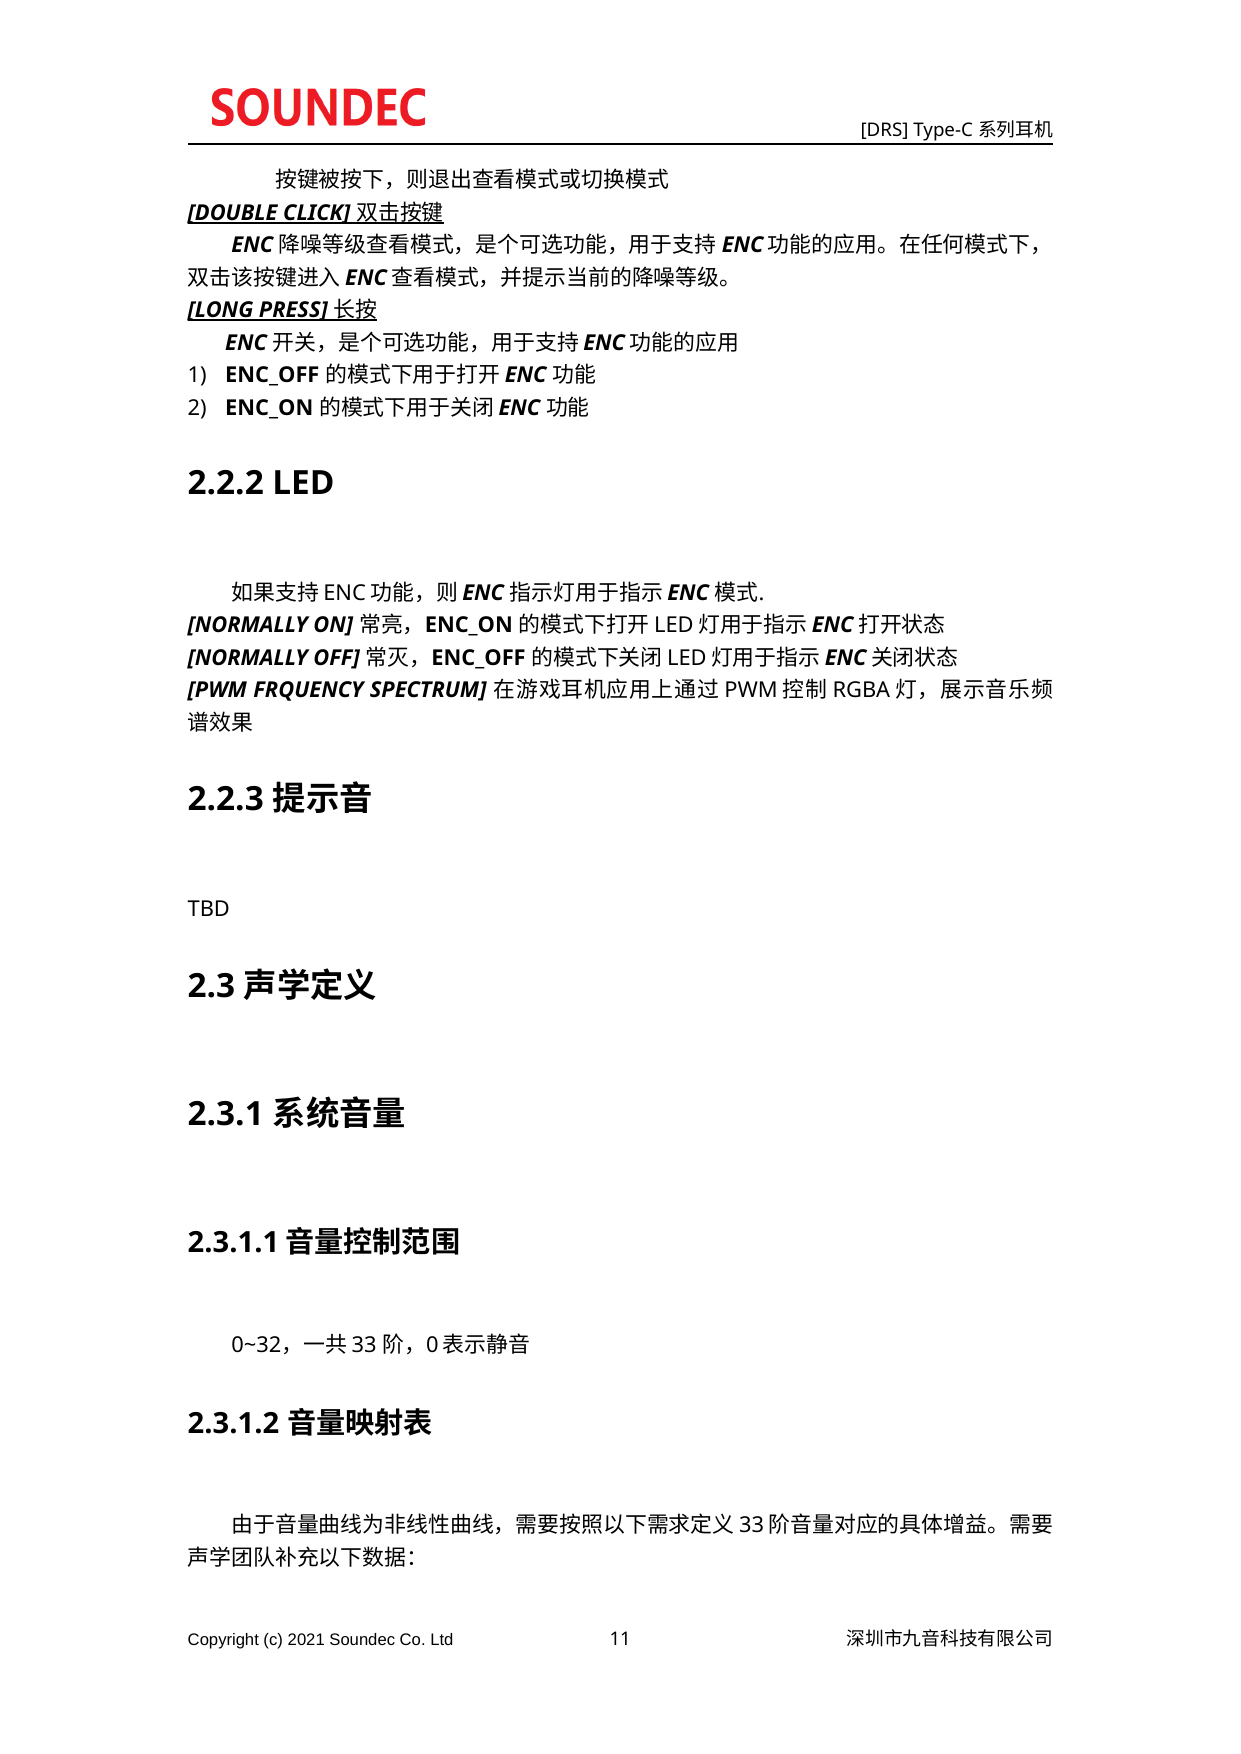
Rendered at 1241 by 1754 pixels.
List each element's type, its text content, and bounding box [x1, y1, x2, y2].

list ENC_ON 的模式下用于关闭ENC 功能 [187, 389, 1053, 422]
text 由于音量曲线为非线性曲线，需要按照以下需求定义33阶音量对应的具体增益。需要声学团队补充以下数据： [187, 1507, 1053, 1572]
text [NORMALLY OFF] 常灭，ENC_OFF 的模式下关闭LED灯用于指示ENC关闭状态 [187, 639, 1053, 672]
picture [205, 59, 433, 130]
text [NORMALLY ON] 常亮，ENC_ON 的模式下打开LED灯用于指示ENC打开状态 [187, 607, 1053, 639]
text TBD [187, 891, 1053, 924]
text ENC 开关，是个可选功能，用于支持ENC功能的应用 [187, 324, 1053, 357]
text 如果支持ENC功能，则ENC 指示灯用于指示ENC 模式. [187, 574, 1053, 607]
subtitle 2.2.2 LED [187, 449, 1053, 514]
subtitle 2.3.1.1音量控制范围 [187, 1208, 1053, 1273]
text ENC 降噪等级查看模式，是个可选功能，用于支持ENC功能的应用。在任何模式下，双击该按键进入ENC查看模式，并提示当前的降噪等级。 [187, 227, 1053, 292]
text [DOUBLE CLICK] 双击按键 [187, 194, 1053, 227]
subtitle 2.3.1 系统音量 [187, 1078, 1053, 1143]
subtitle 2.3.1.2 音量映射表 [187, 1388, 1053, 1453]
list ENC_OFF 的模式下用于打开ENC 功能 [187, 357, 1053, 389]
text 0~32，一共33 阶，0表示静音 [187, 1327, 1053, 1359]
text [LONG PRESS] 长按 [187, 292, 1053, 324]
text [PWM FRQUENCY SPECTRUM] 在游戏耳机应用上通过PWM控制RGBA灯，展示音乐频谱效果 [187, 672, 1053, 737]
subtitle 2.3 声学定义 [187, 951, 1053, 1016]
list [231, 162, 1053, 194]
subtitle 2.2.3 提示音 [187, 764, 1053, 829]
